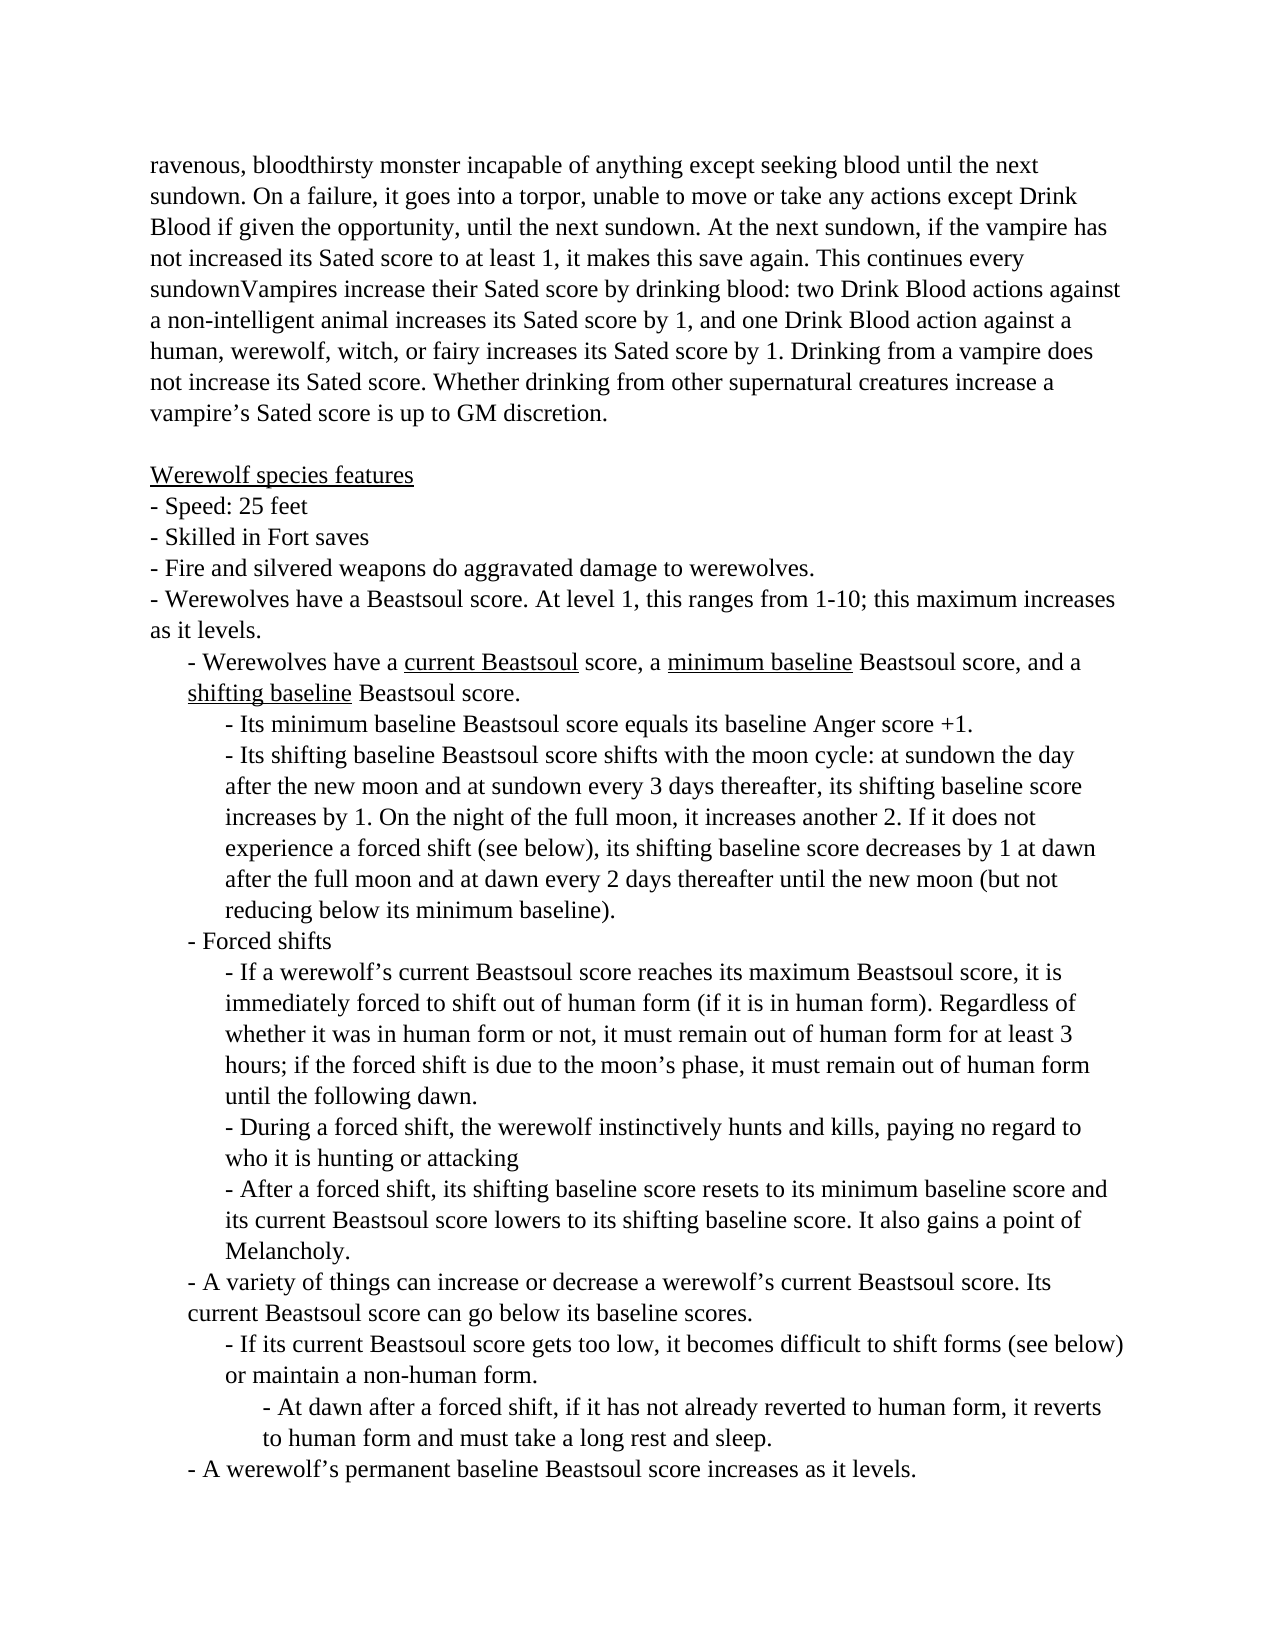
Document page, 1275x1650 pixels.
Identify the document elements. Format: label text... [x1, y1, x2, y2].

text - Skilled in Fort saves [150, 522, 1125, 551]
text - At dawn after a forced shift, if it has not already reverted to human form, it reverts to human form and must take a long rest and sleep. [262, 1392, 1125, 1451]
text - If a werewolf’s current Beastsoul score reaches its maximum Beastsoul score, it is immediately forced to shift out of human form (if it is in human form). Regardless of whether it was in human form or not, it must remain out of human form for at least 3 hours; if the forced shift is due to the moon’s phase, it must remain out of human form until the following dawn. [225, 957, 1125, 1110]
text - A variety of things can increase or decrease a werewolf’s current Beastsoul score. Its current Beastsoul score can go below its baseline scores. [187, 1267, 1125, 1327]
text - If its current Beastsoul score gets too low, it becomes difficult to shift forms (see below) or maintain a non-human form. [225, 1329, 1125, 1389]
text - After a forced shift, its shifting baseline score resets to its minimum baseline score and its current Beastsoul score lowers to its shifting baseline score. It also gains a point of Melancholy. [225, 1174, 1125, 1265]
text - Its minimum baseline Beastsoul score equals its baseline Anger score +1. [225, 709, 1125, 737]
text - Its shifting baseline Beastsoul score shifts with the moon cycle: at sundown the day after the new moon and at sundown every 3 days thereafter, its shifting baseline score increases by 1. On the night of the full moon, it increases another 2. If it does not experience a forced shift (see below), its shifting baseline score decreases by 1 at dawn after the full moon and at dawn every 2 days thereafter until the new moon (but not reducing below its minimum baseline). [225, 740, 1125, 924]
text - Werewolves have a current Beastsoul score, a minimum baseline Beastsoul score, and a shifting baseline Beastsoul score. [187, 647, 1125, 706]
text Werewolf species features [150, 460, 1125, 489]
text - During a forced shift, the werewolf instinctively hunts and kills, paying no regard to who it is hunting or attacking [225, 1112, 1125, 1172]
text - Forced shifts [187, 926, 1125, 955]
text - Speed: 25 feet [150, 491, 1125, 520]
text - Fire and silvered weapons do aggravated damage to werewolves. [150, 553, 1125, 582]
text - Werewolves have a Beastsoul score. At level 1, this ranges from 1-10; this maximum increases as it levels. [150, 584, 1125, 644]
text - A werewolf’s permanent baseline Beastsoul score increases as it levels. [187, 1454, 1125, 1482]
